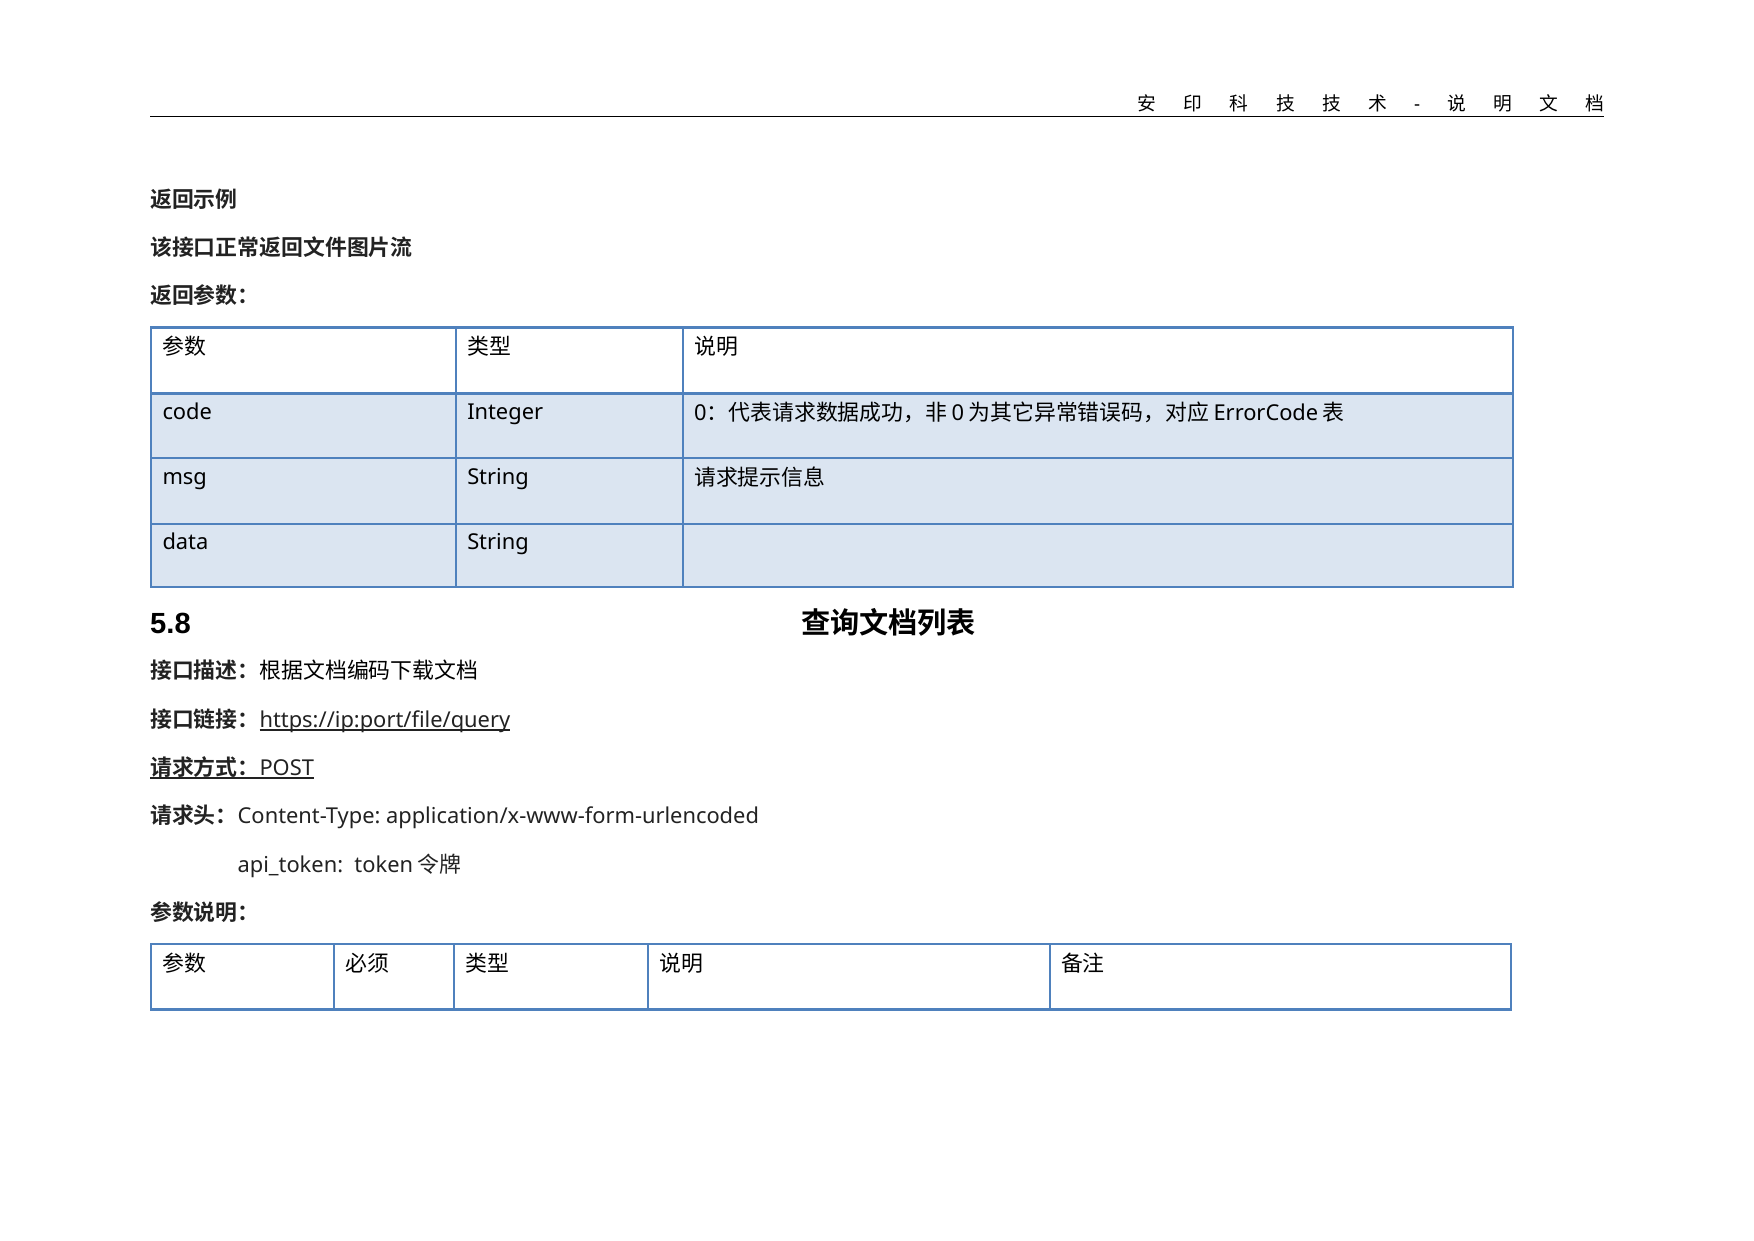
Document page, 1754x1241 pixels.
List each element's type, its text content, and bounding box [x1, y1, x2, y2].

text 请求方式：POST [150, 750, 1604, 782]
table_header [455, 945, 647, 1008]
text 返回示例 [150, 181, 1604, 214]
text 接口链接：https://ip:port/file/query [150, 701, 1604, 734]
text 请求头：Content-Type: application/x-www-form-urlencoded [150, 798, 1604, 831]
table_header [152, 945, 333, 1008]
text 返回参数： [150, 278, 1604, 311]
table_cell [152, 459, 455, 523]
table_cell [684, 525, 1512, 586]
subtitle 查询文档列表 [150, 588, 1604, 653]
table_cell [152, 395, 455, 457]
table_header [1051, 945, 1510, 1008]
text api_token: token令牌 [194, 846, 1604, 879]
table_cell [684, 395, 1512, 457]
text 该接口正常返回文件图片流 [150, 230, 1604, 262]
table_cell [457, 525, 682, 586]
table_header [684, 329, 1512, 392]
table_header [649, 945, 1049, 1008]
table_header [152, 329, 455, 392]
text 接口描述：根据文档编码下载文档 [150, 653, 1604, 686]
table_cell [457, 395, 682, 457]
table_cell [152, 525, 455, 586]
text 参数说明： [150, 895, 1604, 927]
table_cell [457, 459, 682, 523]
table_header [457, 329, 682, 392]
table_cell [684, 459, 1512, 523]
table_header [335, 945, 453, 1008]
